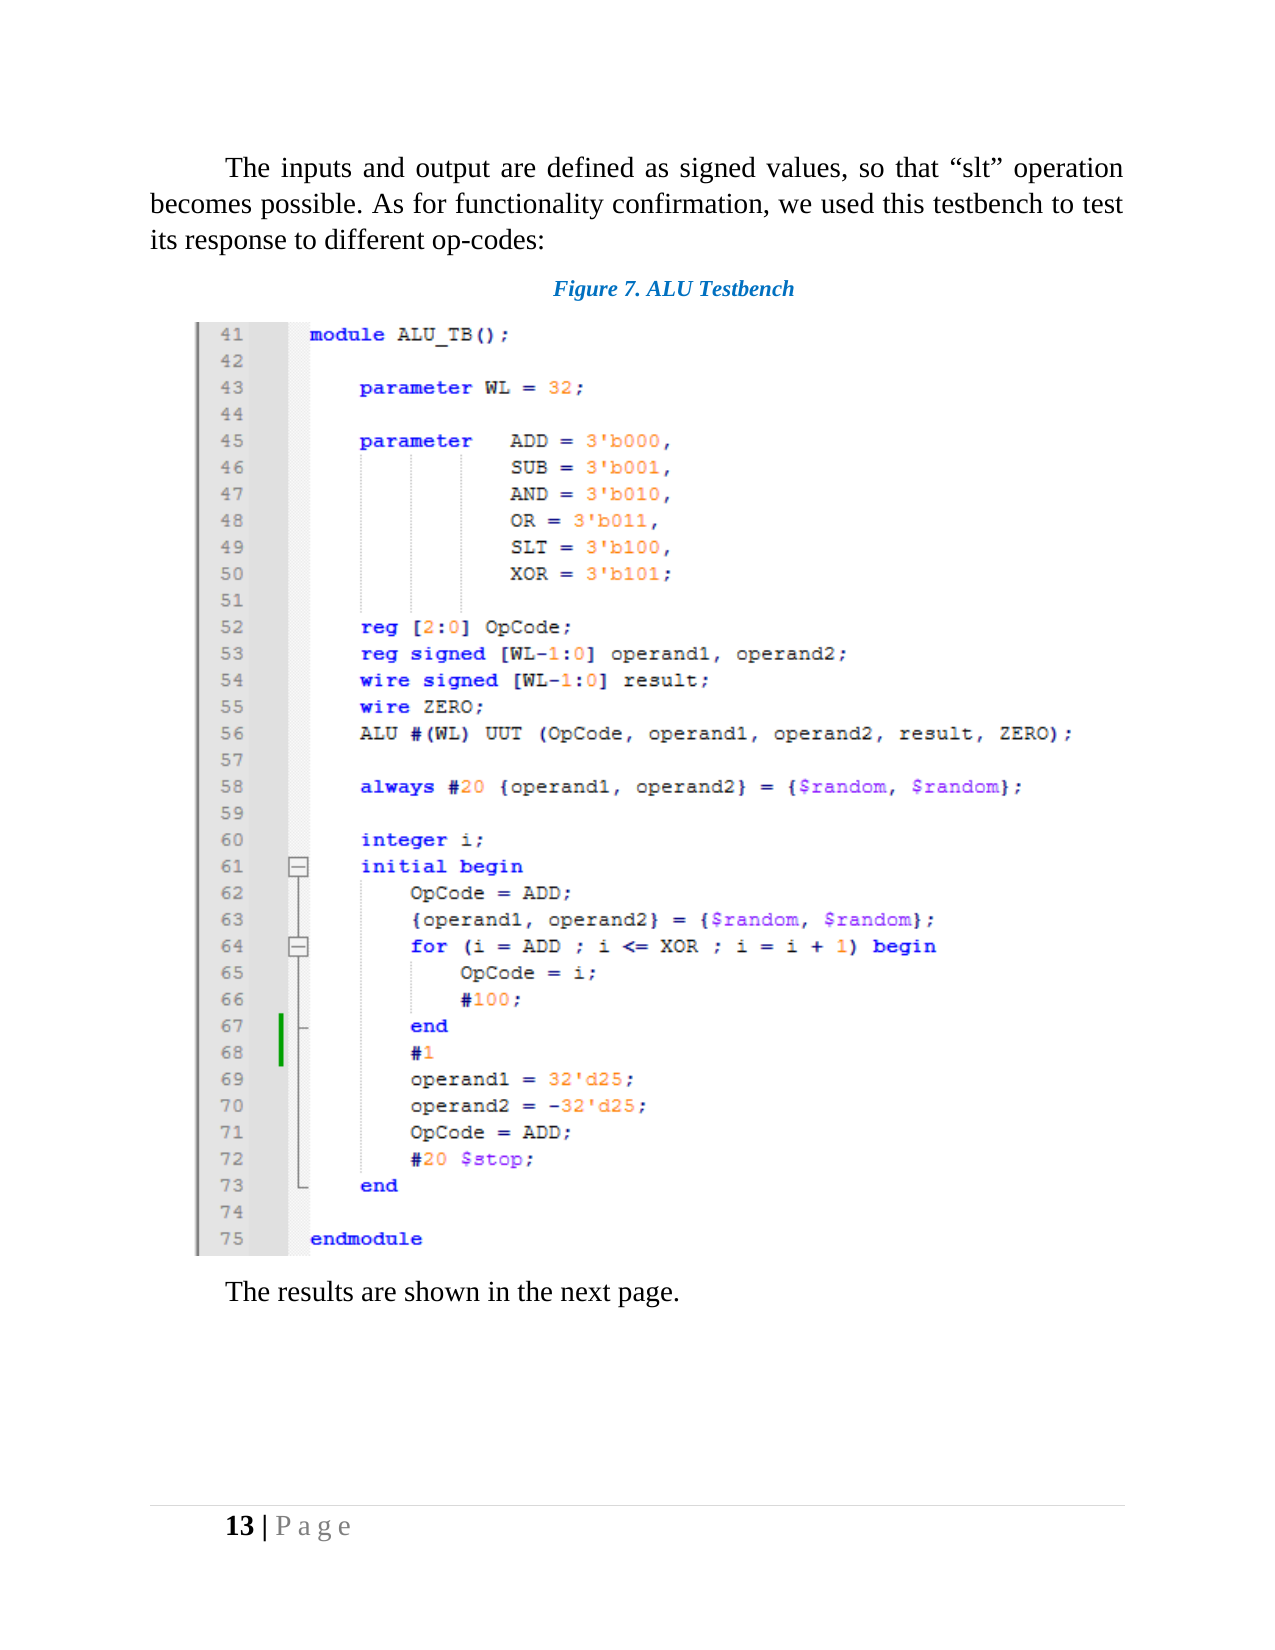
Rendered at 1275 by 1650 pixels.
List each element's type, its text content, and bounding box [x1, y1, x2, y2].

picture [193, 322, 1082, 1256]
text Figure 7. ALU Testbench [150, 275, 1125, 301]
text The inputs and output are defined as signed values, so that “slt” operation becomes possible. As for functionality confirmation, we used this testbench to test its response to different op-codes: [150, 150, 1125, 256]
text The results are shown in the next page. [150, 1274, 1125, 1308]
